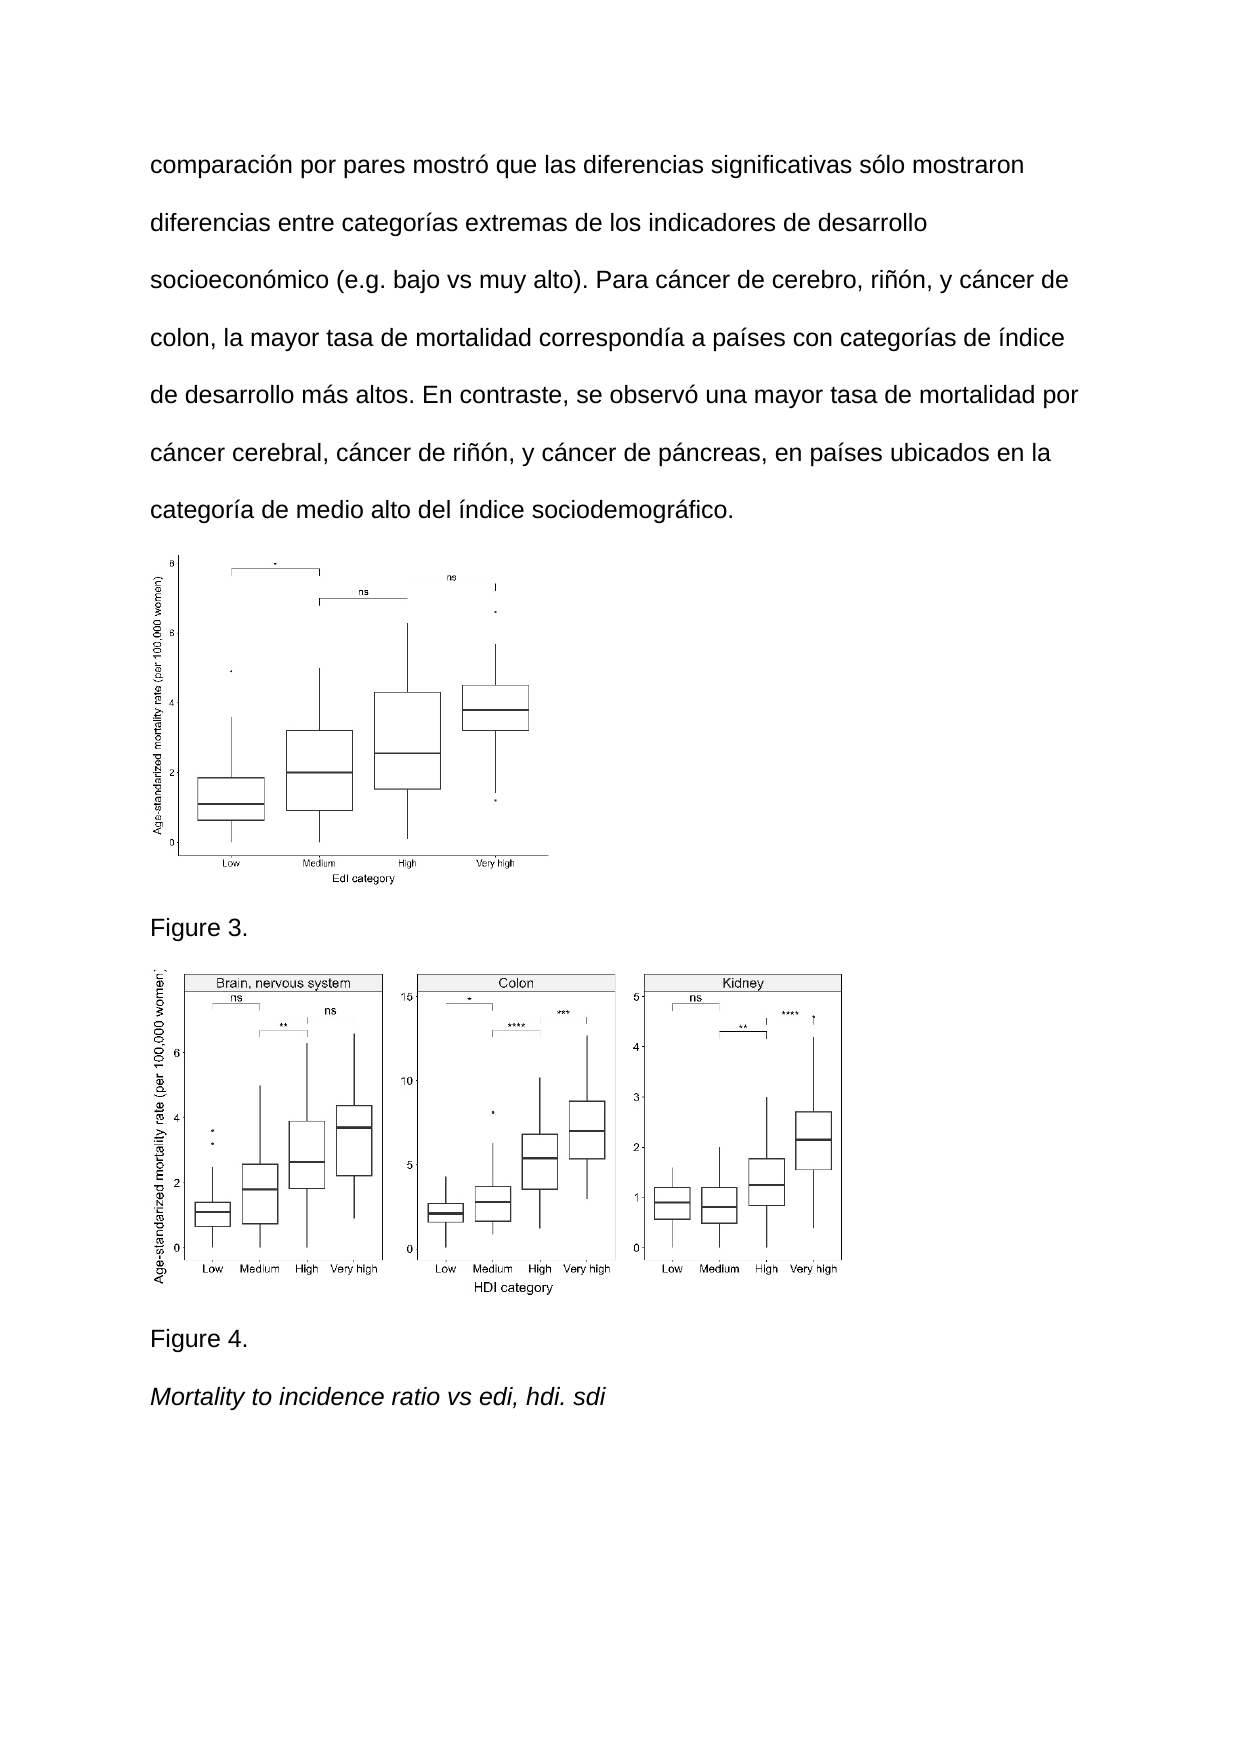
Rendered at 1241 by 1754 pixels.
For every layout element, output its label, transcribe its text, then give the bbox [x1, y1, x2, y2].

text Mortality to incidence ratio vs edi, hdi. sdi [150, 1382, 1090, 1410]
picture [150, 970, 845, 1298]
text Figure 3. [150, 913, 1090, 942]
picture [150, 552, 551, 887]
text Figure 4. [150, 1324, 1090, 1353]
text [150, 150, 1090, 524]
